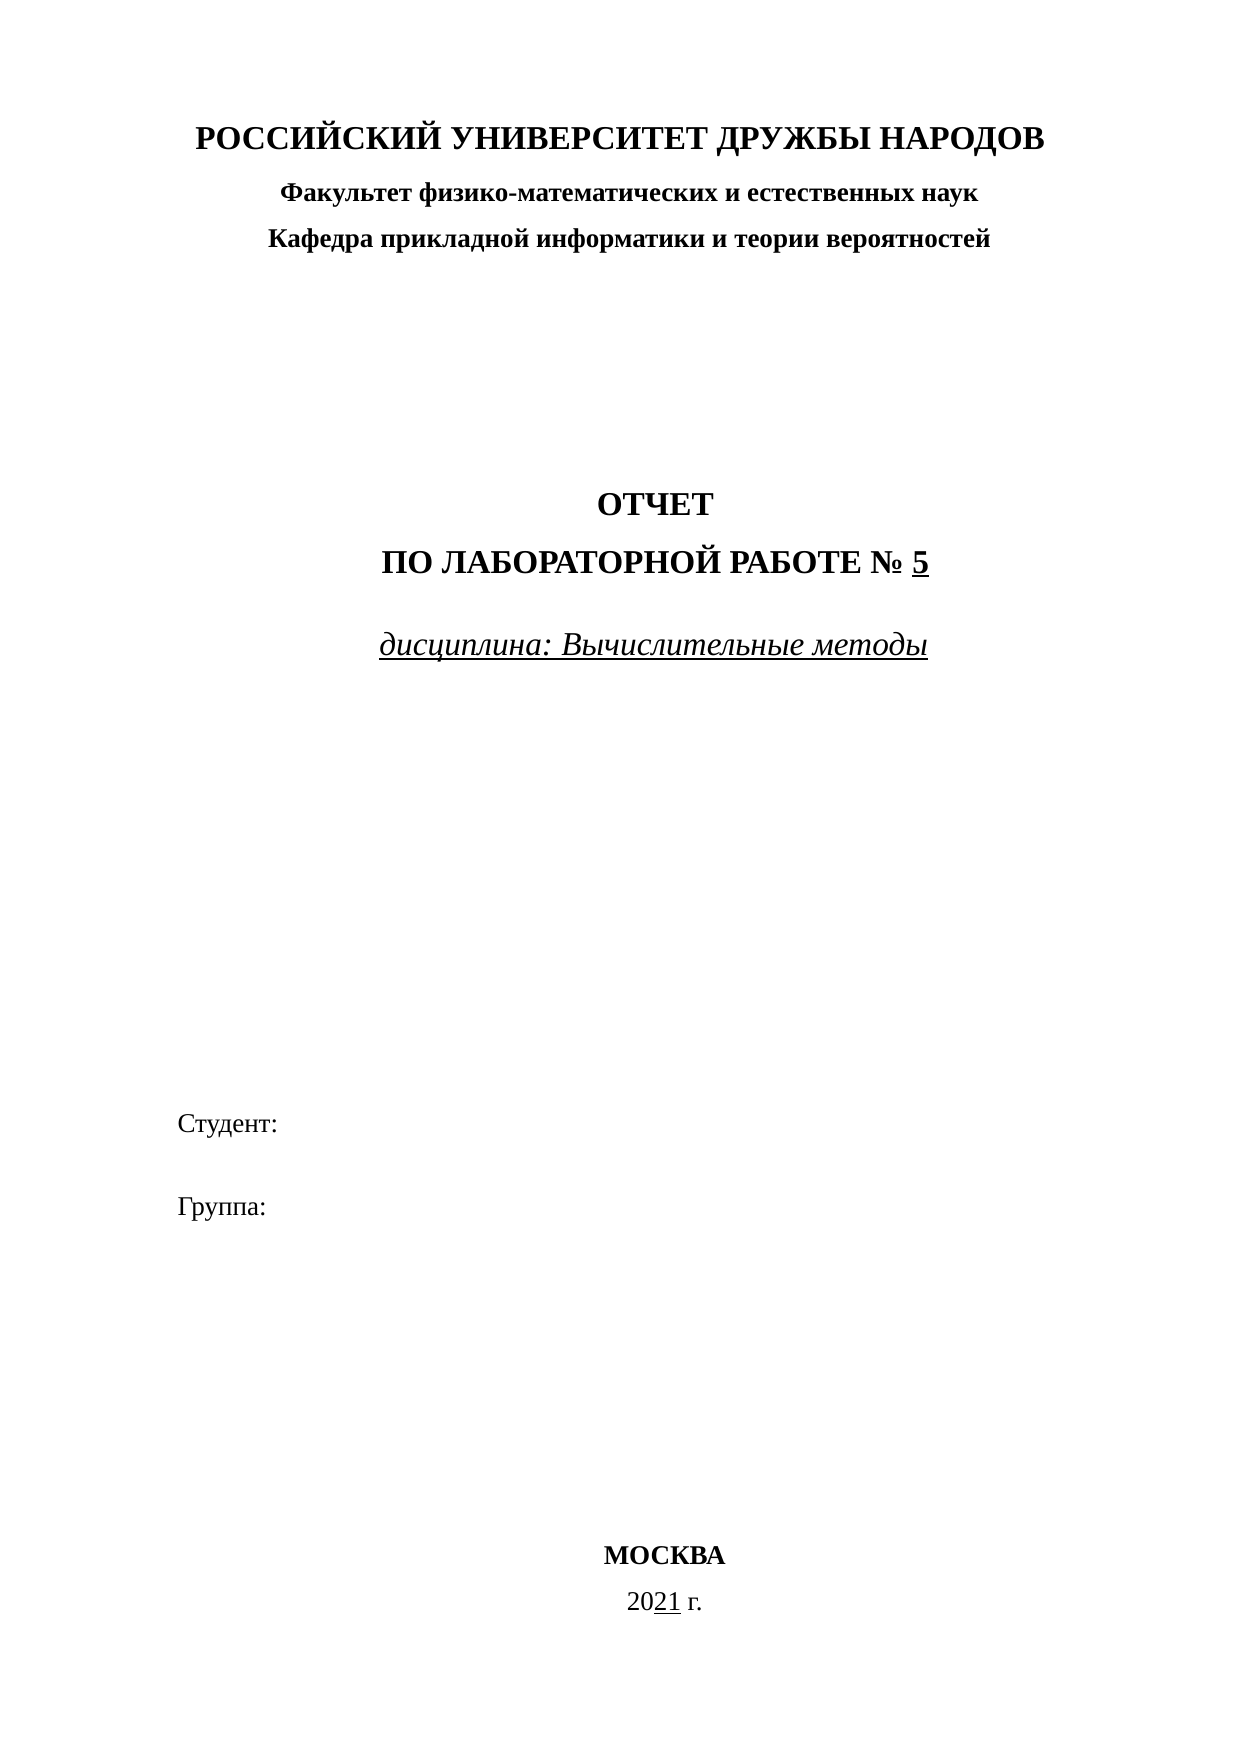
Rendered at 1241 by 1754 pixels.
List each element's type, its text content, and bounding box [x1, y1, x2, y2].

text Студент: [177, 1107, 1152, 1139]
text РОССИЙСКИЙ УНИВЕРСИТЕТ ДРУЖБЫ НАРОДОВ [88, 118, 1152, 156]
subtitle дисциплина: Вычислительные методы [158, 624, 1152, 663]
text по лабораторной работе № 5 [158, 542, 1152, 580]
text 2021 г. [177, 1585, 1152, 1617]
text ОТЧЕТ [158, 484, 1152, 523]
text Группа: [177, 1190, 1152, 1221]
text МОСКВА [177, 1539, 1152, 1570]
text Факультет физико-математических и естественных наук [107, 176, 1152, 207]
text Кафедра прикладной информатики и теории вероятностей [107, 222, 1152, 253]
